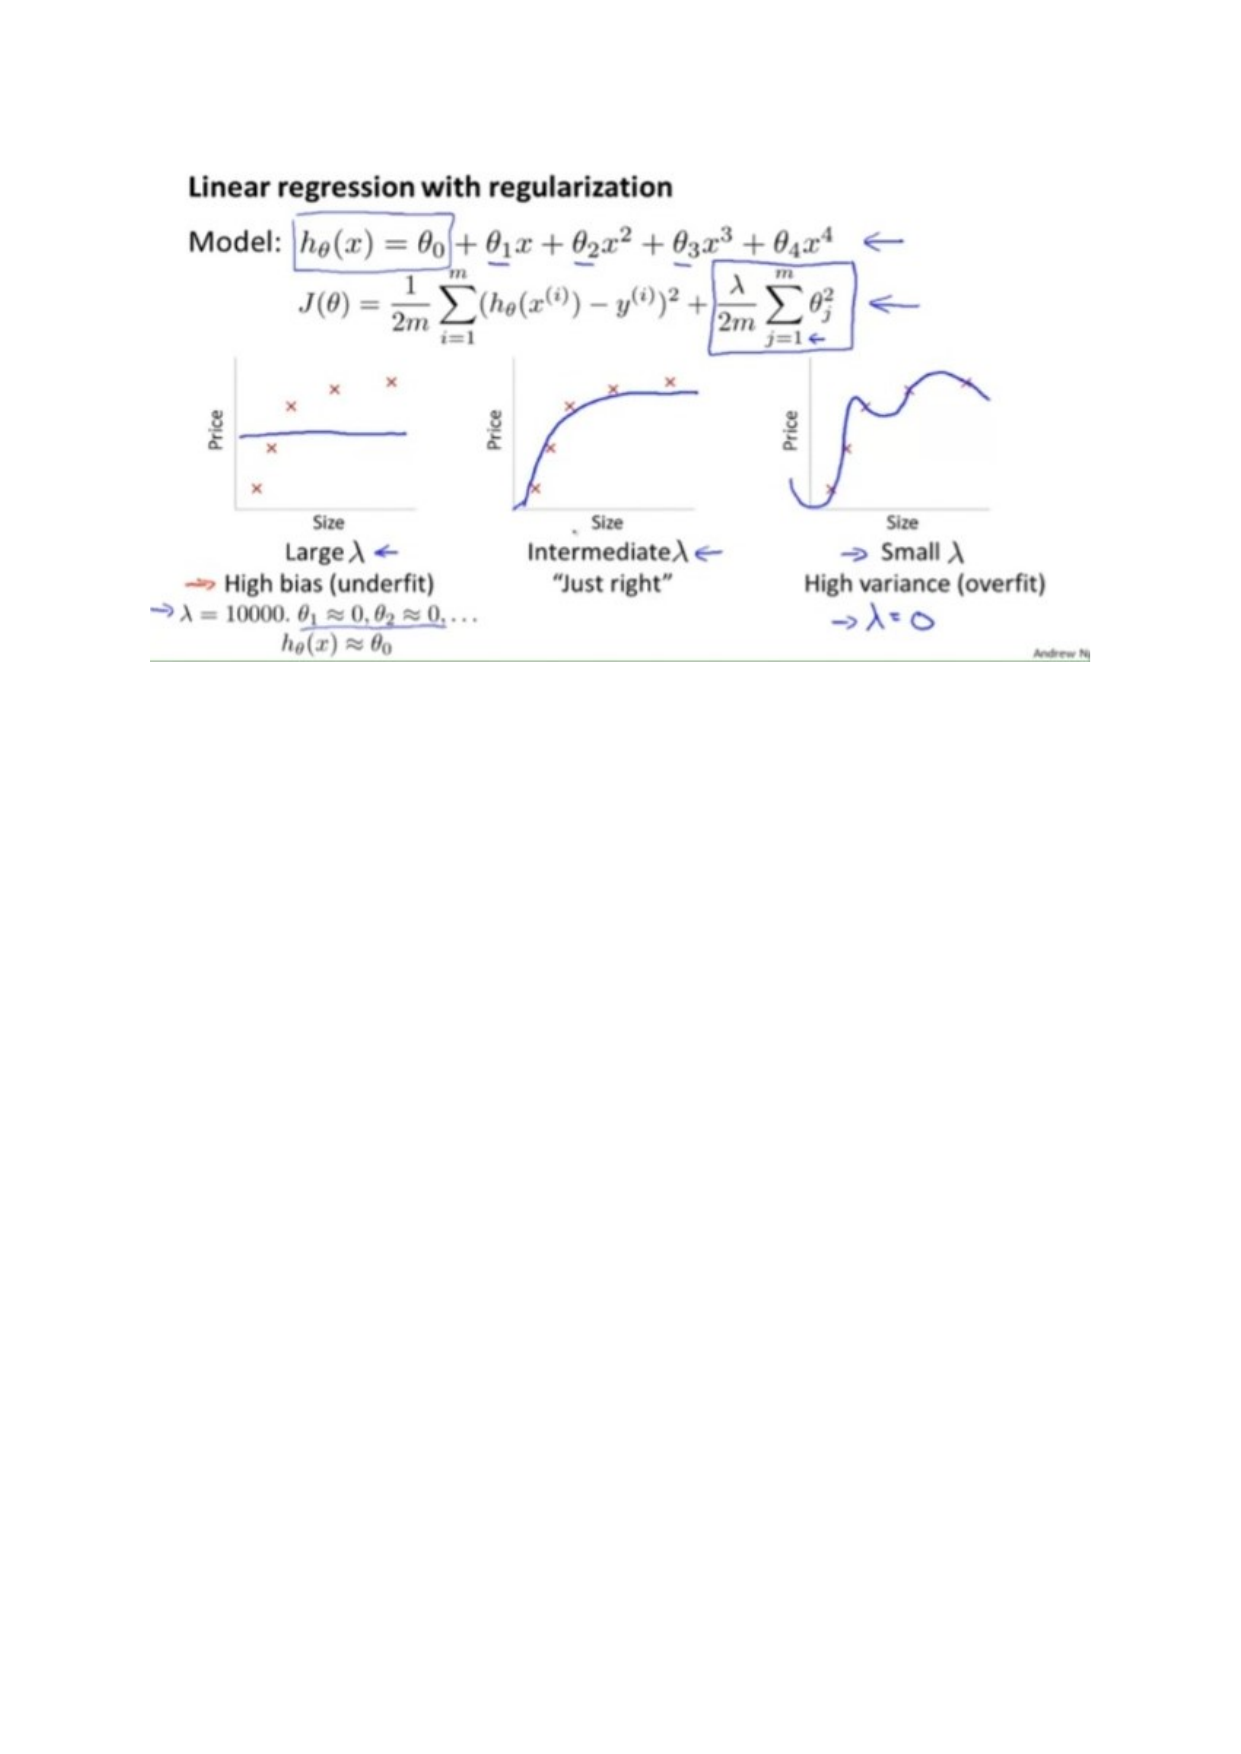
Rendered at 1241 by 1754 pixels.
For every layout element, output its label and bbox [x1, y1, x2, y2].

picture [150, 150, 1091, 662]
